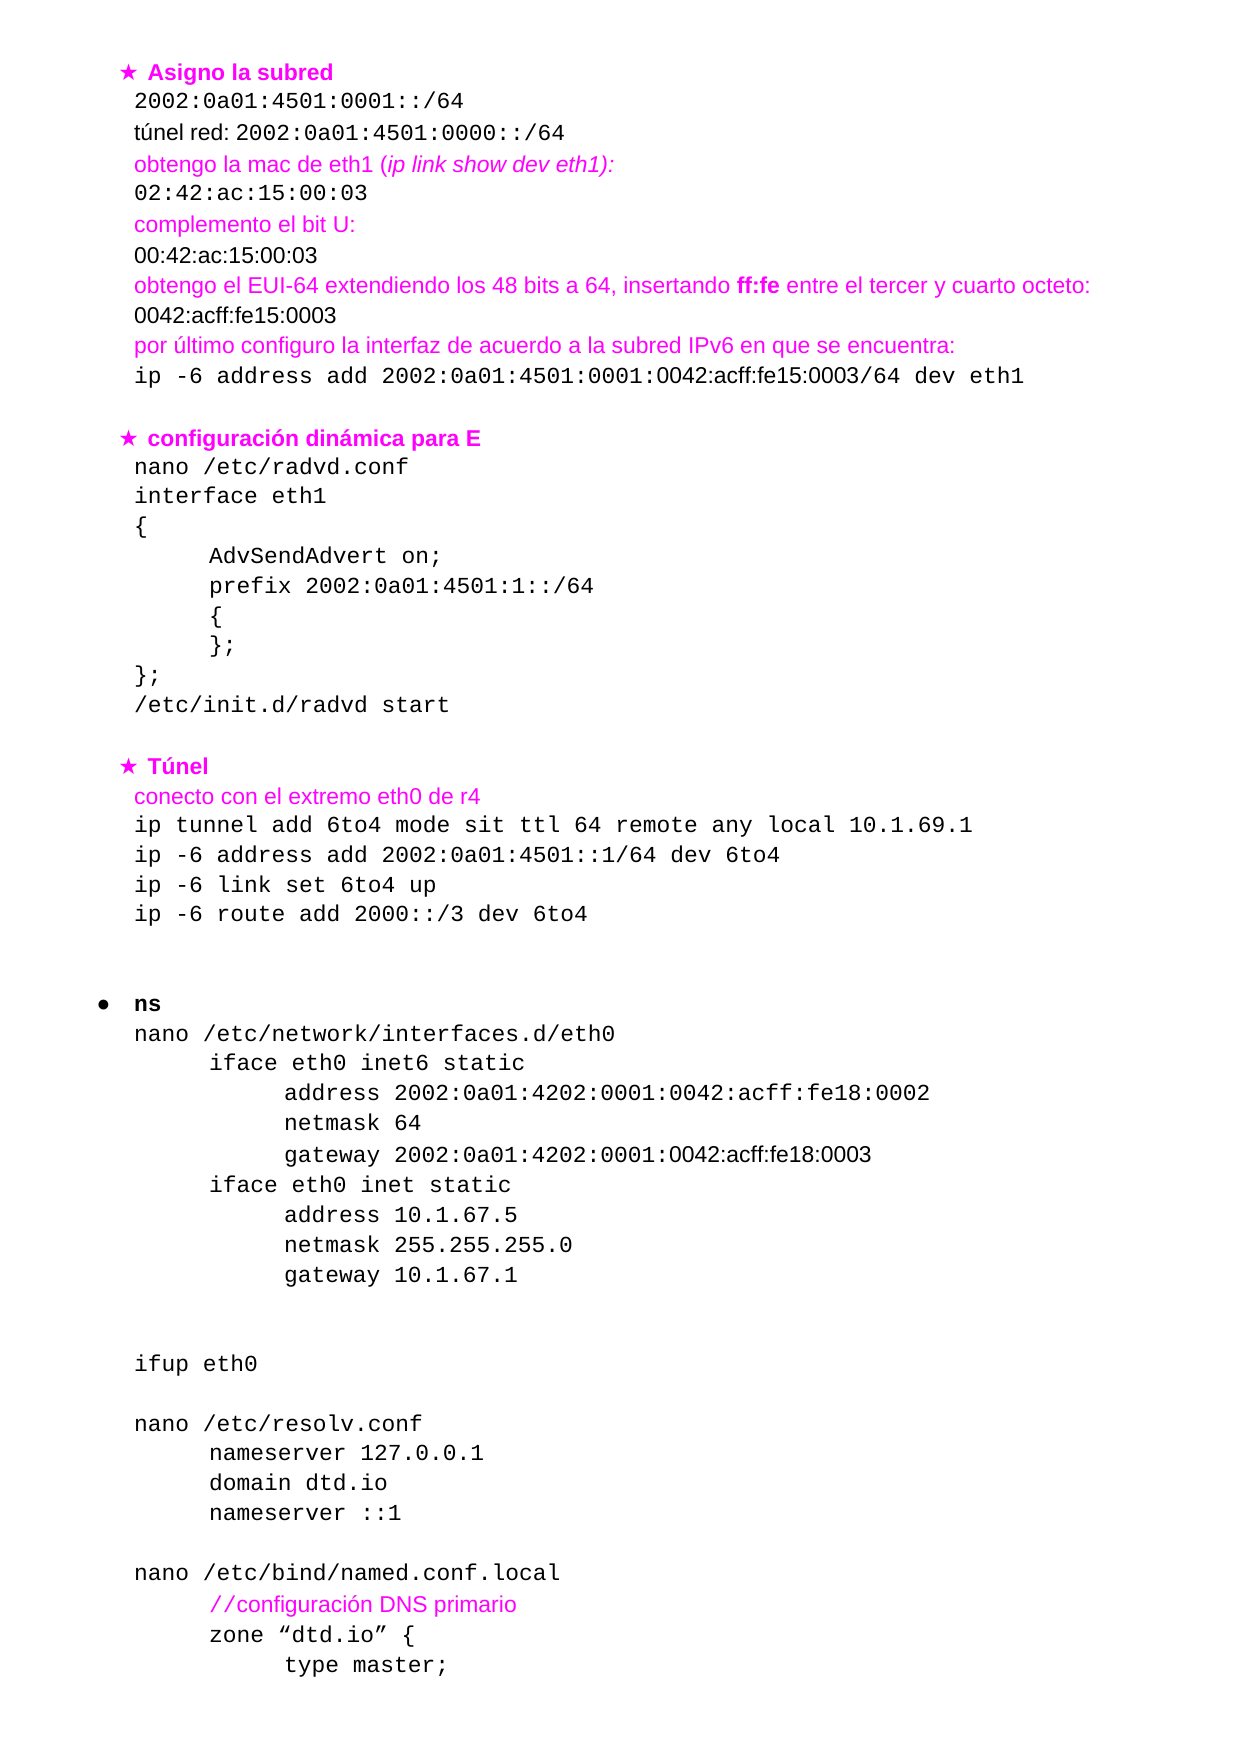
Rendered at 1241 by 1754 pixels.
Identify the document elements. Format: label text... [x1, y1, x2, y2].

text ip -6 route add 2000::/3 dev 6to4 [59, 903, 1181, 929]
text address 2002:0a01:4202:0001:0042:acff:fe18:0002 [209, 1081, 1181, 1107]
text obtengo la mac de eth1 (ip link show dev eth1): [134, 151, 1181, 178]
text 0042:acff:fe15:0003 [134, 302, 1181, 328]
text nameserver ::1 [134, 1501, 1181, 1527]
text ip tunnel add 6to4 mode sit ttl 64 remote any local 10.1.69.1 [59, 813, 1181, 839]
text nano /etc/radvd.conf [59, 455, 1181, 481]
text obtengo el EUI-64 extendiendo los 48 bits a 64, insertando ff:fe entre el tercer y cuarto octeto: [134, 272, 1181, 298]
text iface eth0 inet static [209, 1173, 1181, 1199]
text AdvSendAdvert on; [59, 544, 1181, 570]
text //configuración DNS primario [134, 1591, 1181, 1619]
text /etc/init.d/radvd start [59, 693, 1181, 719]
text túnel red: 2002:0a01:4501:0000::/64 [134, 119, 1181, 147]
text iface eth0 inet6 static [209, 1052, 1181, 1078]
text }; [59, 634, 1181, 660]
text nano /etc/bind/named.conf.local [59, 1561, 1181, 1587]
text { [59, 604, 1181, 630]
text address 10.1.67.5 [209, 1203, 1181, 1229]
text zone “dtd.io” { [134, 1623, 1181, 1649]
text 00:42:ac:15:00:03 [134, 242, 1181, 268]
text prefix 2002:0a01:4501:1::/64 [59, 574, 1181, 600]
text }; [59, 663, 1181, 689]
text nameserver 127.0.0.1 [134, 1442, 1181, 1468]
text gateway 2002:0a01:4202:0001:0042:acff:fe18:0003 [209, 1141, 1181, 1169]
text conecto con el extremo eth0 de r4 [134, 783, 1181, 809]
text ip -6 address add 2002:0a01:4501::1/64 dev 6to4 [59, 843, 1181, 869]
text por último configuro la interfaz de acuerdo a la subred IPv6 en que se encuentra: [134, 332, 1181, 359]
text netmask 64 [209, 1111, 1181, 1137]
list ns [96, 992, 1181, 1018]
text ifup eth0 [134, 1352, 1181, 1378]
text complemento el bit U: [134, 211, 1181, 238]
list Asigno la subred [118, 59, 1181, 85]
text interface eth1 [59, 485, 1181, 511]
text 2002:0a01:4501:0001::/64 [59, 89, 1181, 115]
text ip -6 link set 6to4 up [59, 873, 1181, 899]
text netmask 255.255.255.0 [209, 1233, 1181, 1259]
text { [59, 514, 1181, 541]
text domain dtd.io [134, 1471, 1181, 1497]
list configuración dinámica para E [118, 425, 1181, 451]
text nano /etc/resolv.conf [134, 1412, 1181, 1438]
text gateway 10.1.67.1 [209, 1263, 1181, 1289]
text nano /etc/network/interfaces.d/eth0 [134, 1022, 1181, 1048]
text ip -6 address add 2002:0a01:4501:0001:0042:acff:fe15:0003/64 dev eth1 [59, 362, 1181, 391]
text type master; [134, 1653, 1181, 1679]
text 02:42:ac:15:00:03 [134, 182, 1181, 208]
list Túnel [118, 753, 1181, 779]
